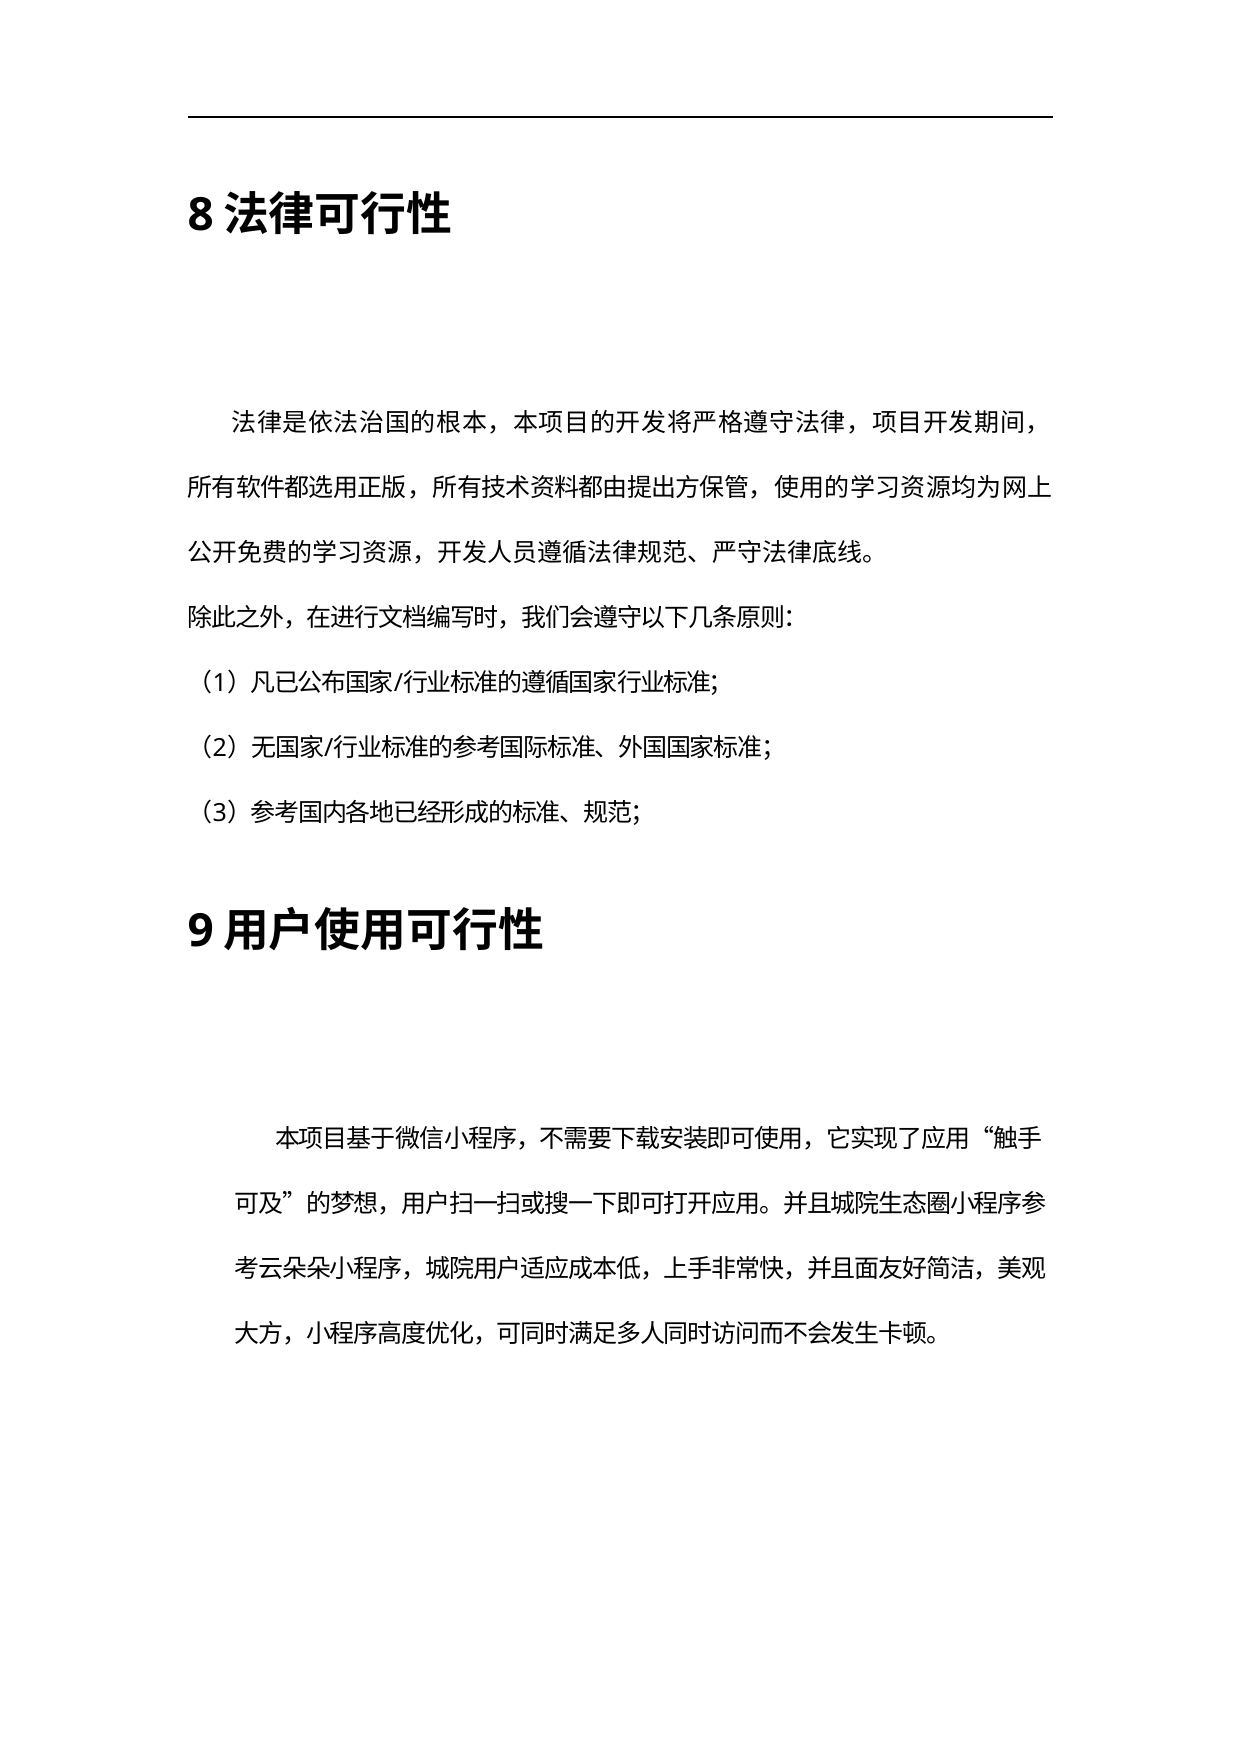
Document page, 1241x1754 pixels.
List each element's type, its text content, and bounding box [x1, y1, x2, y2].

text 本项目基于微信小程序，不需要下载安装即可使用，它实现了应用“触手可及”的梦想，用户扫一扫或搜一下即可打开应用。并且城院生态圈小程序参考云朵朵小程序，城院用户适应成本低，上手非常快，并且面友好简洁，美观大方，小程序高度优化，可同时满足多人同时访问而不会发生卡顿。 [234, 1104, 1053, 1364]
subtitle 9用户使用可行性 [187, 878, 1053, 976]
text 除此之外，在进行文档编写时，我们会遵守以下几条原则： [187, 583, 1053, 648]
text （2）无国家/行业标准的参考国际标准、外国国家标准； [187, 713, 1053, 778]
text （1）凡已公布国家/行业标准的遵循国家行业标准； [187, 648, 1053, 713]
text 法律是依法治国的根本，本项目的开发将严格遵守法律，项目开发期间，所有软件都选用正版，所有技术资料都由提出方保管，使用的学习资源均为网上公开免费的学习资源，开发人员遵循法律规范、严守法律底线。 [187, 388, 1053, 583]
text （3）参考国内各地已经形成的标准、规范； [187, 778, 1053, 843]
subtitle 8法律可行性 [187, 162, 1053, 259]
